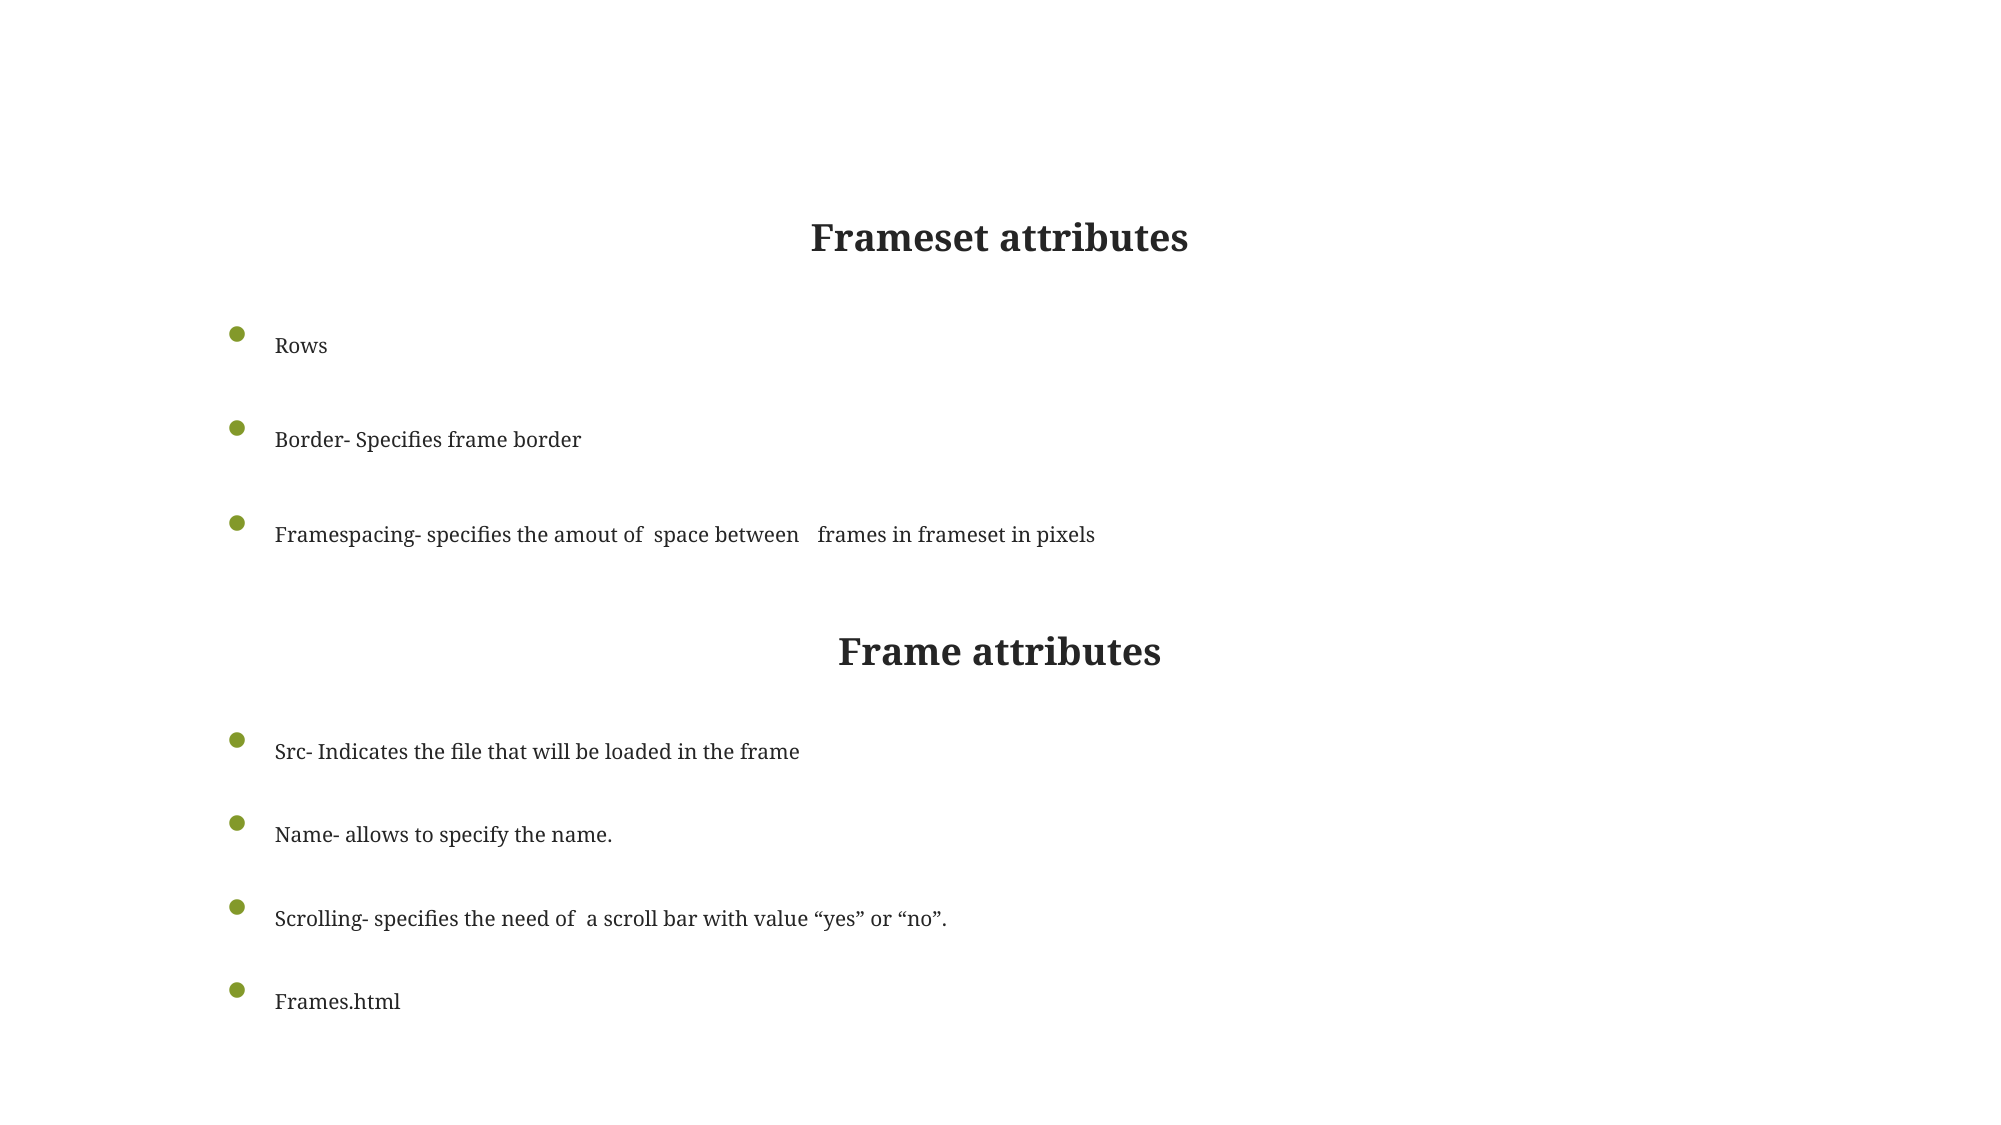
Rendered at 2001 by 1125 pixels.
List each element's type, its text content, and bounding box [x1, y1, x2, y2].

subtitle Frame attributes [354, 625, 1645, 676]
list Name- allows to specify the name. [227, 789, 1817, 854]
list Border- Specifies frame border [227, 394, 1817, 460]
list Framespacing- specifies the amout of space between frames in frameset in pixels [227, 488, 1729, 554]
list Scrolling- specifies the need of a scroll bar with value “yes” or “no”. [227, 872, 1817, 938]
subtitle Frameset attributes [354, 211, 1645, 262]
list Rows [227, 299, 1817, 365]
list Src- Indicates the file that will be loaded in the frame [227, 705, 1817, 771]
list Frames.html [227, 956, 1817, 1022]
